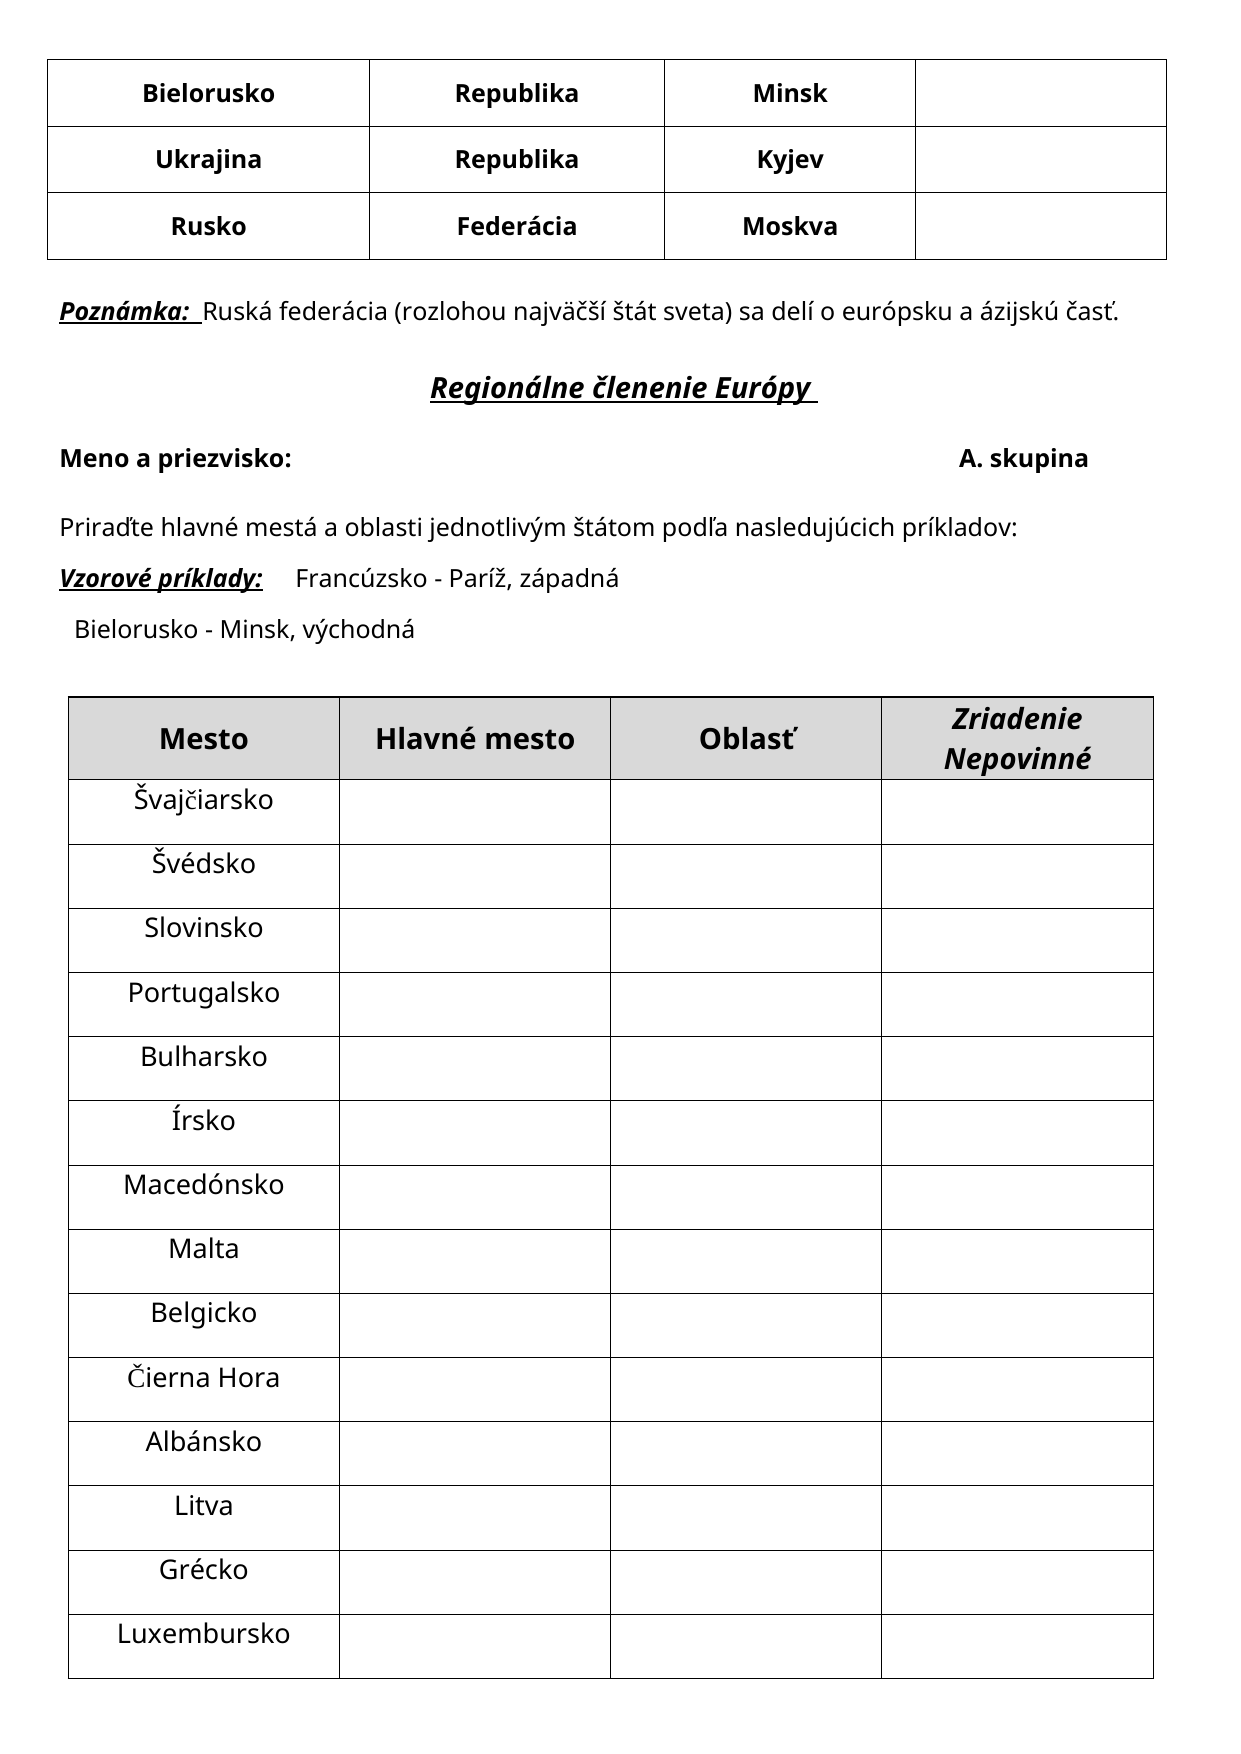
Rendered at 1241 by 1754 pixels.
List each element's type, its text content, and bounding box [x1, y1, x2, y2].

table_cell [340, 1166, 610, 1229]
table_cell [882, 1037, 1153, 1100]
table_cell [882, 1358, 1153, 1421]
table_cell [916, 60, 1166, 126]
table_cell Litva [69, 1486, 339, 1549]
table_cell Írsko [69, 1101, 339, 1164]
table_cell Portugalsko [69, 973, 339, 1036]
text Regionálne členenie Európy [59, 367, 1181, 407]
table_cell Republika [370, 60, 664, 126]
text Vzorové príklady: Francúzsko - Paríž, západná [59, 560, 1181, 594]
table_cell [882, 1294, 1153, 1357]
table_cell [611, 1101, 881, 1164]
table_cell [340, 1551, 610, 1614]
table_cell [340, 1230, 610, 1293]
text Priraďte hlavné mestá a oblasti jednotlivým štátom podľa nasledujúcich príkladov: [59, 509, 1181, 543]
table_cell [882, 1615, 1153, 1678]
text Bielorusko - Minsk, východná [59, 611, 1181, 645]
table_cell [611, 780, 881, 844]
table_cell Švédsko [69, 845, 339, 908]
table_cell [611, 973, 881, 1036]
table_cell [611, 1358, 881, 1421]
table_header Zriadenie Nepovinné [882, 698, 1153, 779]
table_cell Grécko [69, 1551, 339, 1614]
table_cell Luxembursko [69, 1615, 339, 1678]
table_cell Federácia [370, 193, 664, 258]
table_cell [340, 1422, 610, 1485]
table_cell [882, 1422, 1153, 1485]
table_cell Čierna Hora [69, 1358, 339, 1421]
table_cell [340, 909, 610, 972]
table_cell Belgicko [69, 1294, 339, 1357]
table_cell [611, 1486, 881, 1549]
table_cell [882, 1551, 1153, 1614]
table_cell [340, 1037, 610, 1100]
table_header Hlavné mesto [340, 698, 610, 779]
table_header Mesto [69, 698, 339, 779]
table_cell Rusko [48, 193, 369, 258]
table_cell Republika [370, 127, 664, 192]
table_cell [611, 909, 881, 972]
table_cell [916, 193, 1166, 258]
table_cell Minsk [665, 60, 915, 126]
table_cell [611, 1037, 881, 1100]
table_cell Bielorusko [48, 60, 369, 126]
text Poznámka: Ruská federácia (rozlohou najväčší štát sveta) sa delí o európsku a ázijskú časť. [59, 293, 1181, 328]
table_cell [882, 845, 1153, 908]
table_cell [611, 1422, 881, 1485]
table_cell Slovinsko [69, 909, 339, 972]
table_header Oblasť [611, 698, 881, 779]
table_cell Ukrajina [48, 127, 369, 192]
table_cell [340, 845, 610, 908]
table_cell [340, 780, 610, 844]
table_cell [882, 1101, 1153, 1164]
table_cell [611, 1166, 881, 1229]
table_cell Kyjev [665, 127, 915, 192]
table_cell Macedónsko [69, 1166, 339, 1229]
table_cell [611, 1294, 881, 1357]
table_cell Švajčiarsko [69, 780, 339, 844]
text Meno a priezvisko: A. skupina [59, 441, 1181, 475]
table_cell [882, 1486, 1153, 1549]
table_cell Bulharsko [69, 1037, 339, 1100]
table_cell [882, 780, 1153, 844]
table_cell Malta [69, 1230, 339, 1293]
table_cell [611, 1615, 881, 1678]
table_cell Albánsko [69, 1422, 339, 1485]
table_cell [882, 909, 1153, 972]
table_cell [611, 1551, 881, 1614]
table_cell [340, 1486, 610, 1549]
table_cell [916, 127, 1166, 192]
table_cell [882, 973, 1153, 1036]
table_cell [340, 973, 610, 1036]
table_cell [340, 1101, 610, 1164]
table_cell [340, 1294, 610, 1357]
table_cell [882, 1166, 1153, 1229]
table_cell [882, 1230, 1153, 1293]
table_cell [340, 1615, 610, 1678]
table_cell Moskva [665, 193, 915, 258]
table_cell [611, 845, 881, 908]
table_cell [611, 1230, 881, 1293]
table_cell [340, 1358, 610, 1421]
